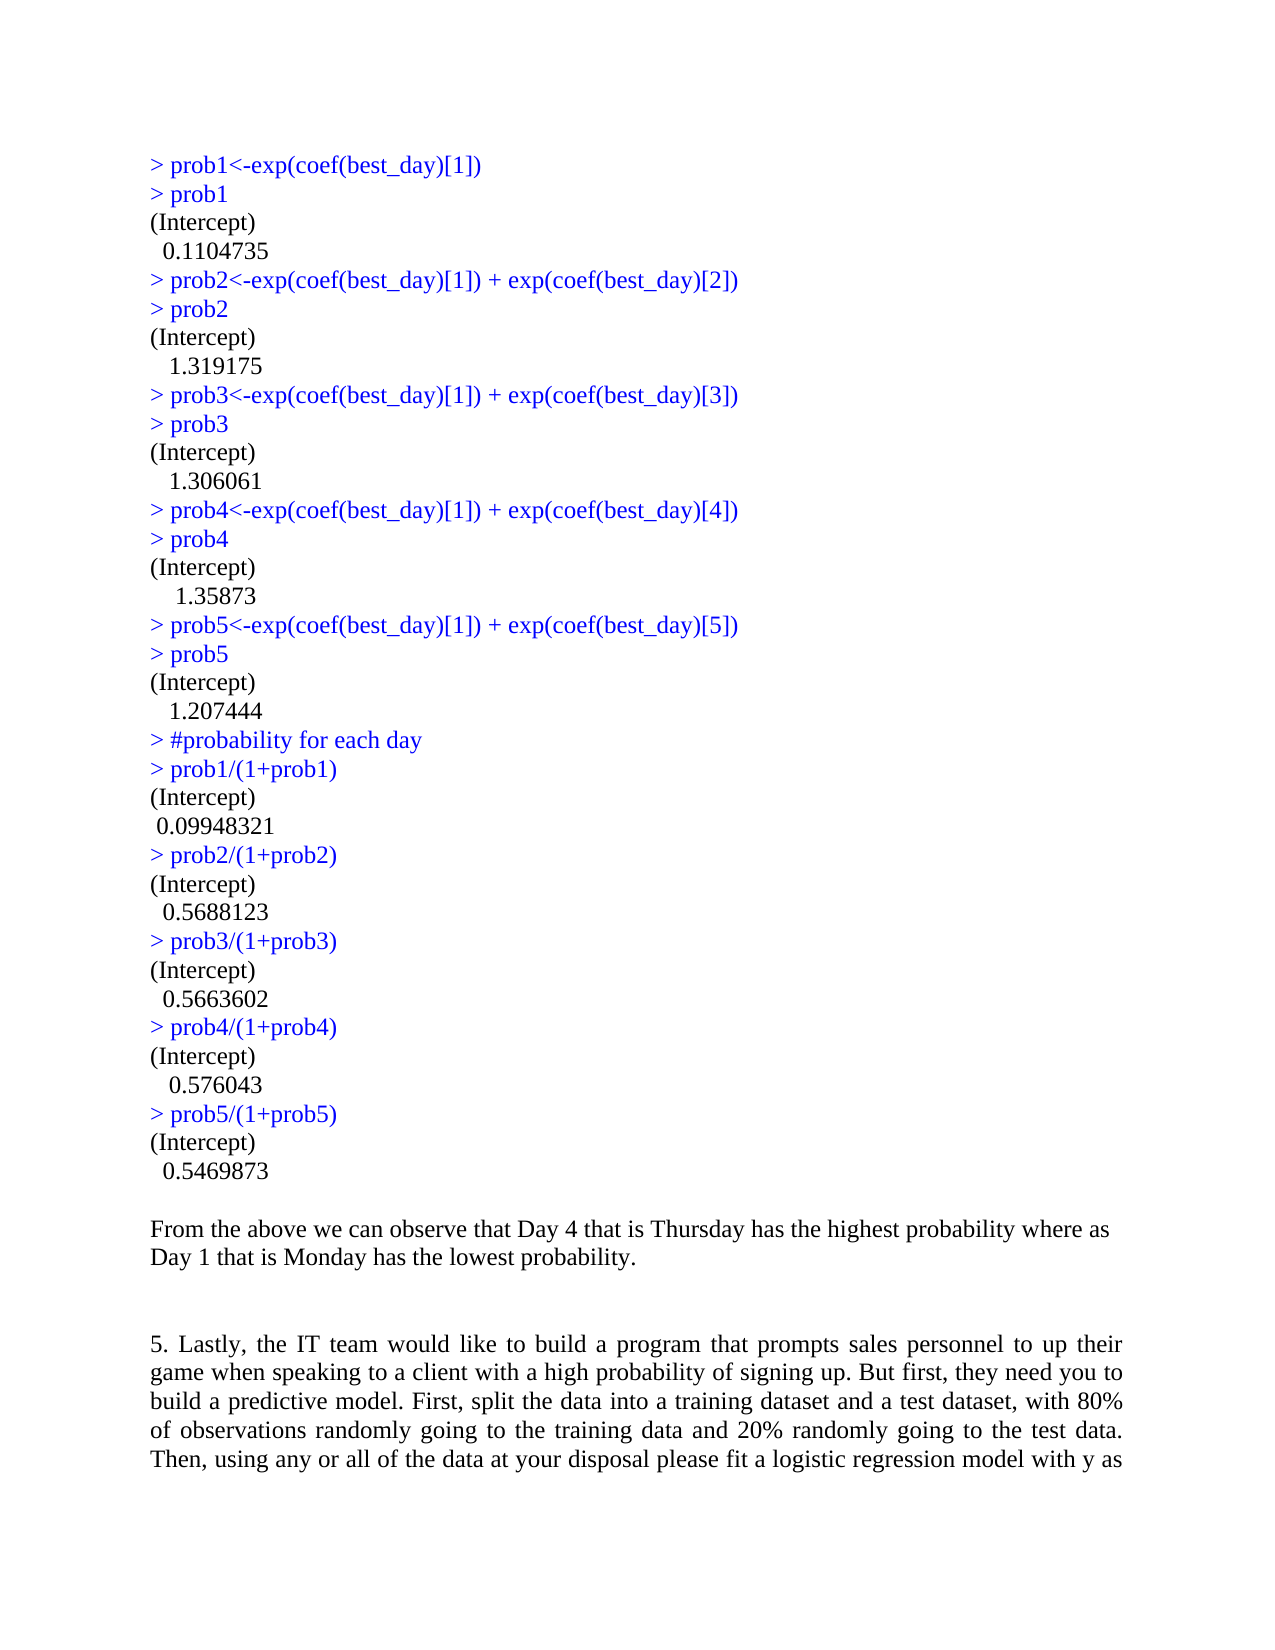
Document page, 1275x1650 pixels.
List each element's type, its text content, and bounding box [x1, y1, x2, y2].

text (Intercept) [150, 782, 1125, 811]
text (Intercept) [150, 437, 1125, 466]
text (Intercept) [150, 1127, 1125, 1156]
text > prob4<-exp(coef(best_day)[1]) + exp(coef(best_day)[4]) [150, 495, 1125, 524]
text 0.576043 [150, 1070, 1125, 1099]
text > prob3/(1+prob3) [150, 926, 1125, 955]
text > prob2<-exp(coef(best_day)[1]) + exp(coef(best_day)[2]) [150, 265, 1125, 294]
text 0.5663602 [150, 984, 1125, 1012]
text 0.09948321 [150, 811, 1125, 840]
text (Intercept) [150, 667, 1125, 696]
text > prob1/(1+prob1) [150, 754, 1125, 782]
text > prob1 [150, 179, 1125, 207]
text > prob4 [150, 524, 1125, 552]
text From the above we can observe that Day 4 that is Thursday has the highest probability where as Day 1 that is Monday has the lowest probability. [150, 1214, 1125, 1271]
text (Intercept) [150, 869, 1125, 897]
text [150, 1329, 1125, 1472]
text > prob5/(1+prob5) [150, 1099, 1125, 1127]
text > prob4/(1+prob4) [150, 1012, 1125, 1041]
text 1.207444 [150, 696, 1125, 725]
text > prob2 [150, 294, 1125, 322]
text > prob3<-exp(coef(best_day)[1]) + exp(coef(best_day)[3]) [150, 380, 1125, 409]
text > prob5<-exp(coef(best_day)[1]) + exp(coef(best_day)[5]) [150, 610, 1125, 639]
text (Intercept) [150, 552, 1125, 581]
text 0.1104735 [150, 236, 1125, 265]
text > prob2/(1+prob2) [150, 840, 1125, 869]
text > prob5 [150, 639, 1125, 667]
text > prob3 [150, 409, 1125, 437]
text 1.319175 [150, 351, 1125, 380]
text (Intercept) [150, 1041, 1125, 1070]
text (Intercept) [150, 322, 1125, 351]
text 0.5469873 [150, 1156, 1125, 1185]
text (Intercept) [150, 207, 1125, 236]
text 1.35873 [150, 581, 1125, 610]
text > prob1<-exp(coef(best_day)[1]) [150, 150, 1125, 179]
text (Intercept) [150, 955, 1125, 984]
text 0.5688123 [150, 897, 1125, 926]
text 1.306061 [150, 466, 1125, 495]
text > #probability for each day [150, 725, 1125, 754]
